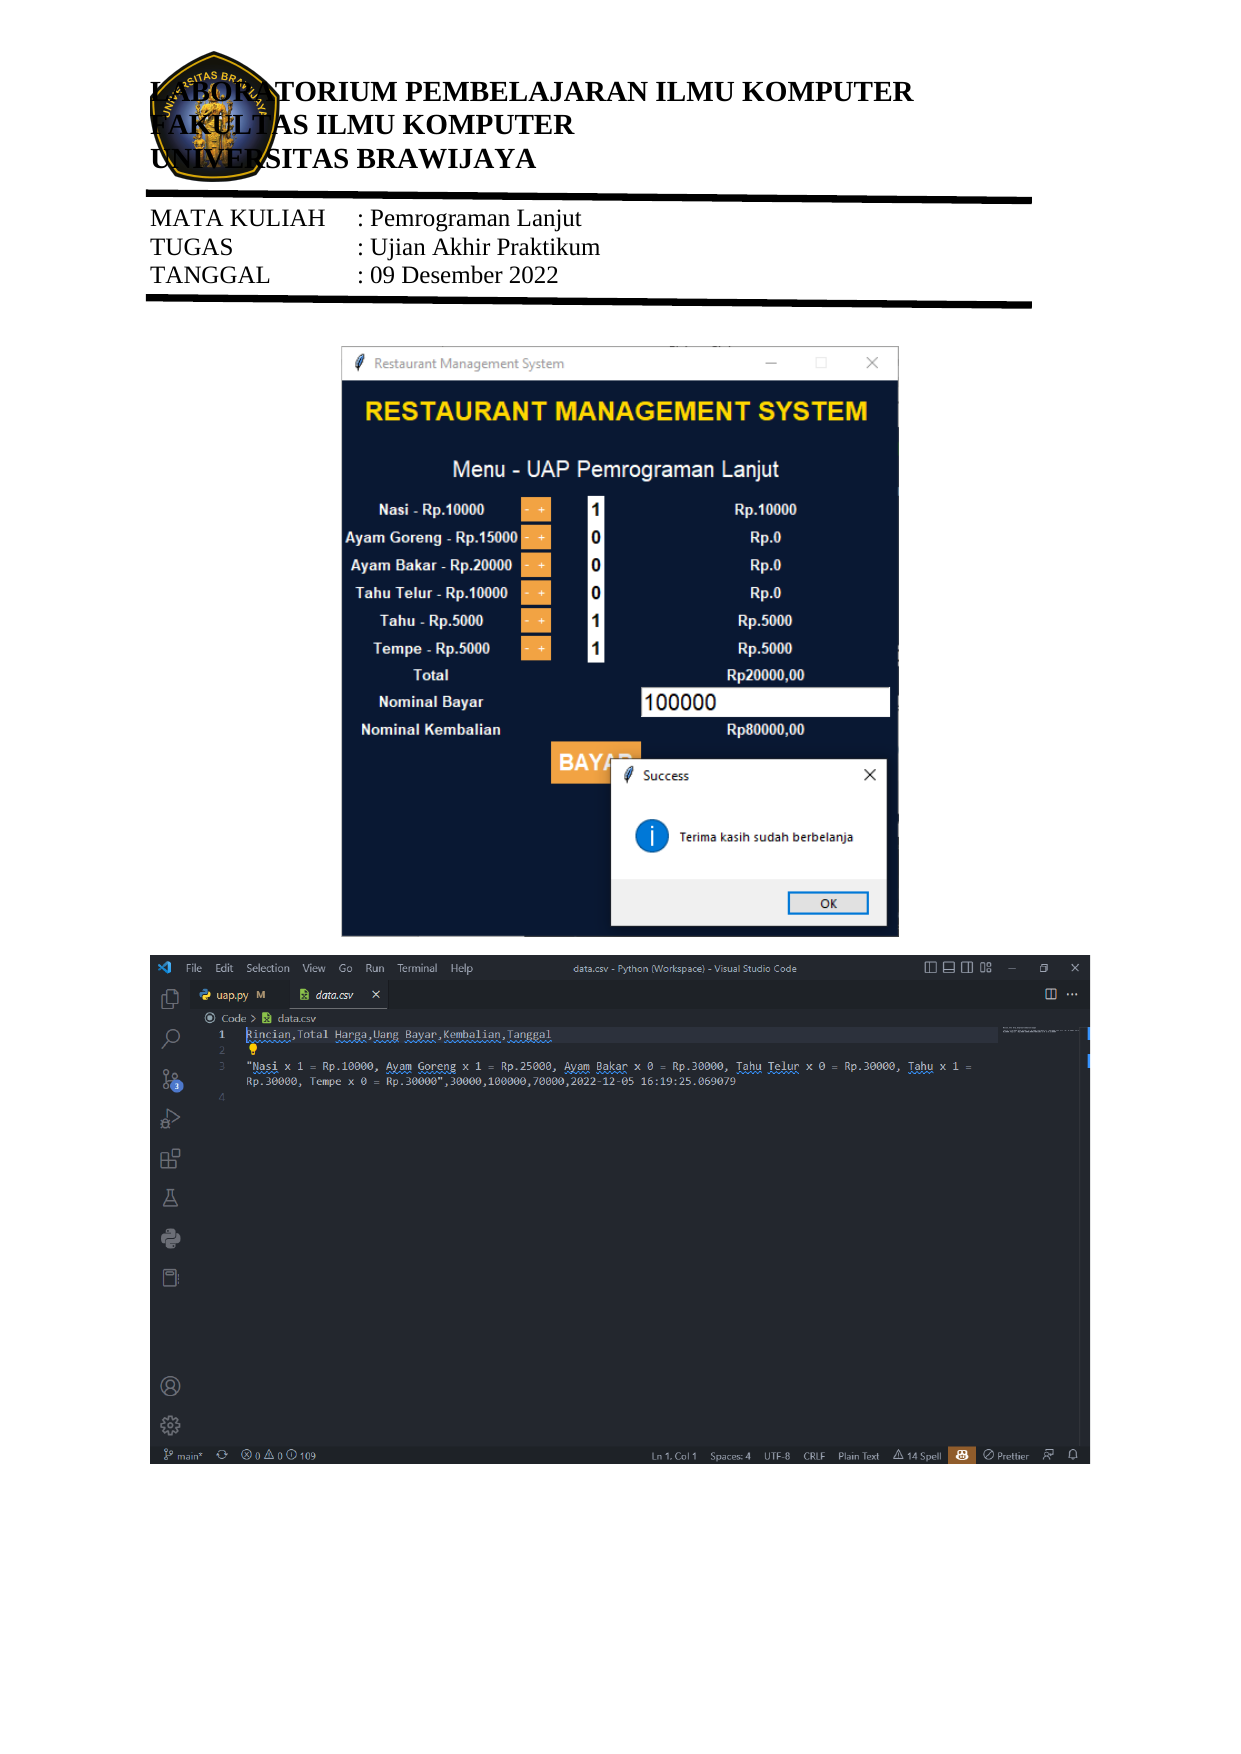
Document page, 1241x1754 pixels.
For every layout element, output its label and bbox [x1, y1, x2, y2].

picture [150, 51, 280, 182]
picture [341, 346, 899, 937]
picture [150, 955, 1091, 1464]
